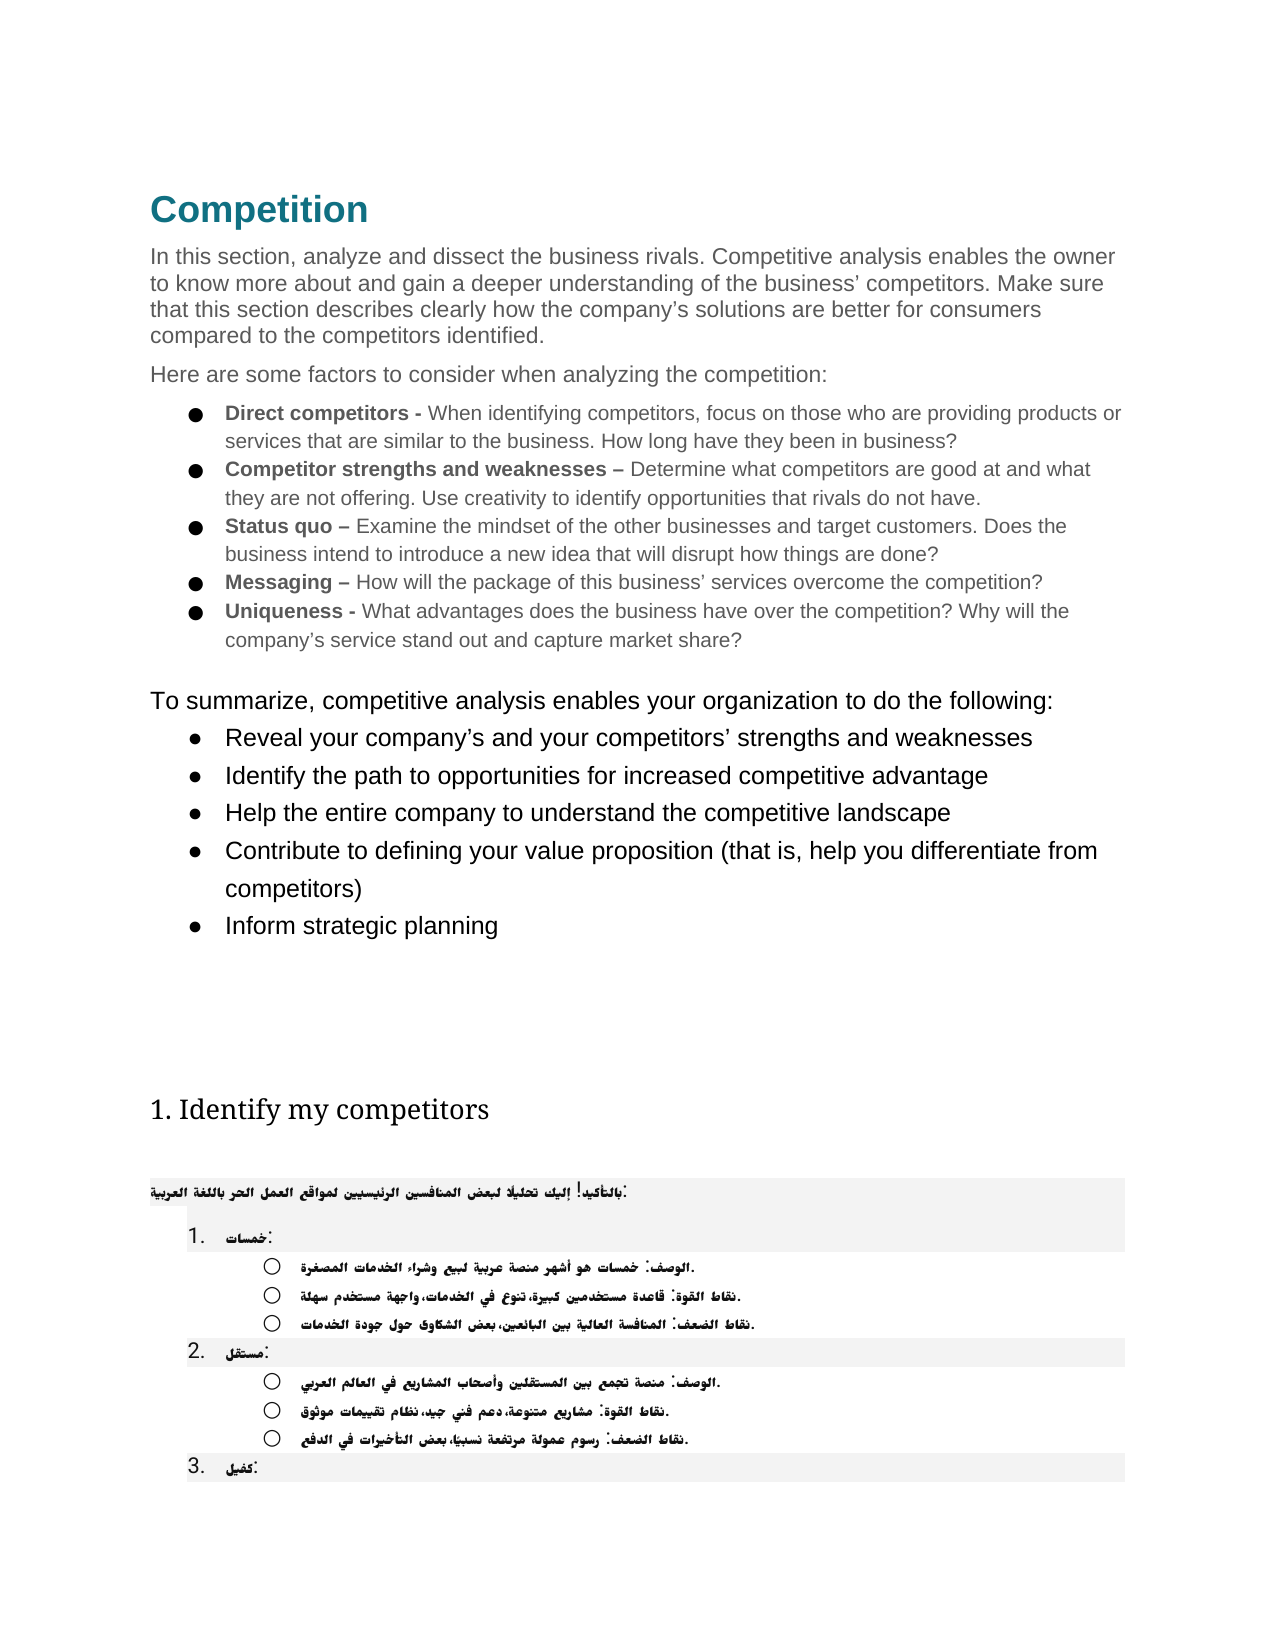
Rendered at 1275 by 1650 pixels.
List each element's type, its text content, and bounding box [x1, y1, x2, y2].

list Inform strategic planning [187, 911, 1125, 940]
list خمسات: [187, 1223, 1125, 1252]
list نقاط الضعف: المنافسة العالية بين البائعين، بعض الشكاوى حول جودة الخدمات. [262, 1309, 1125, 1338]
list Help the entire company to understand the competitive landscape [187, 798, 1125, 827]
list ​​Direct competitors -​ ​When identifying competitors, focus on those who are providing products or services that are similar to the business. How long have they been in business?​ [187, 400, 1125, 453]
list الوصف: خمسات هو أشهر منصة عربية لبيع وشراء الخدمات المصغرة. [262, 1252, 1125, 1281]
list نقاط الضعف: رسوم عمولة مرتفعة نسبيًا، بعض التأخيرات في الدفع. [262, 1424, 1125, 1453]
list Reveal your company’s and your competitors’ strengths and weaknesses [187, 723, 1125, 752]
list ​​Competitor strengths and weaknesses –​ ​Determine what competitors are good at and what they are not offering. Use creativity to identify opportunities that rivals do not have.​ [187, 456, 1125, 509]
text ​​In this section, analyze and dissect the business rivals. Competitive analysis enables the owner to know more about and gain a deeper understanding of the business’ competitors. Make sure that this section describes clearly how the company’s solutions are better for consumers compared to the competitors identified. [150, 243, 1125, 348]
text To summarize, competitive analysis enables your organization to do the following: [150, 686, 1125, 714]
list الوصف: منصة تجمع بين المستقلين وأصحاب المشاريع في العالم العربي. [262, 1367, 1125, 1396]
list Contribute to defining your value proposition (that is, help you differentiate from competitors) [187, 836, 1125, 902]
list نقاط القوة: قاعدة مستخدمين كبيرة، تنوع في الخدمات، واجهة مستخدم سهلة. [262, 1281, 1125, 1309]
list ​​Status quo –​ ​Examine the mindset of the other businesses and target customers. Does the business intend to introduce a new idea that will disrupt how things are done?​ [187, 513, 1125, 566]
list ​​Uniqueness -​ ​What advantages does the business have over the competition? Why will the company’s service stand out and capture market share?​ [187, 599, 1125, 652]
list نقاط القوة: مشاريع متنوعة، دعم فني جيد، نظام تقييمات موثوق. [262, 1396, 1125, 1424]
list مستقل: [187, 1338, 1125, 1367]
text ​Here are some factors to consider when analyzing the competition:​ [150, 361, 1125, 387]
list ​​Messaging –​ ​How will the package of this business’ services overcome the competition?​ [187, 569, 1125, 595]
list Identify the path to opportunities for increased competitive advantage [187, 761, 1125, 789]
text بالتأكيد! إليك تحليلًا لبعض المنافسين الرئيسيين لمواقع العمل الحر باللغة العربية: [150, 1178, 1125, 1206]
list كفيل: [187, 1453, 1125, 1482]
subtitle 1. Identify my competitors [150, 1091, 1125, 1128]
text ​​Competition​ [150, 187, 1125, 231]
